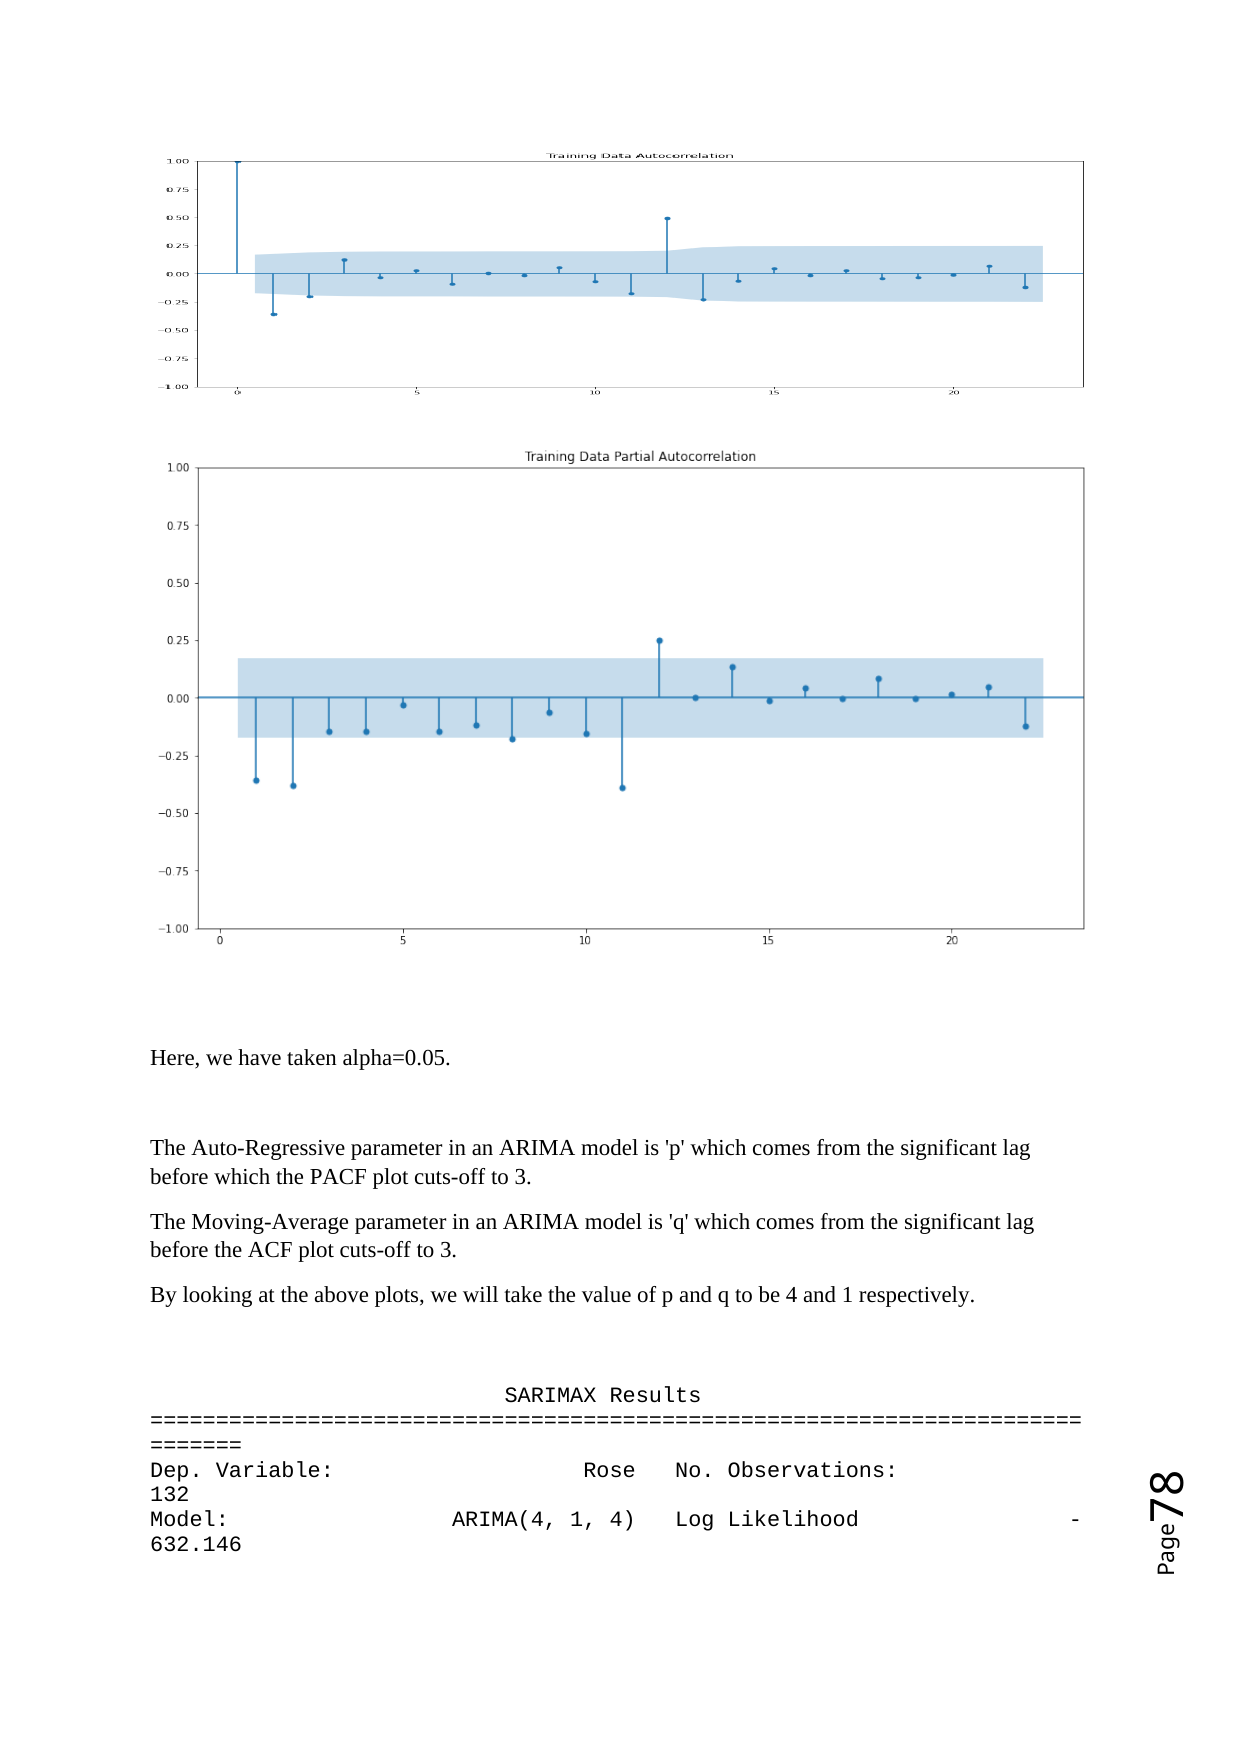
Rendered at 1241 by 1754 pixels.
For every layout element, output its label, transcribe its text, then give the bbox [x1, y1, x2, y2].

picture [150, 443, 1091, 954]
text Dep. Variable: Rose No. Observations: 132 [150, 1459, 1090, 1508]
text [150, 1409, 1090, 1459]
text Model: ARIMA(4, 1, 4) Log Likelihood -632.146 [150, 1508, 1090, 1558]
text By looking at the above plots, we will take the value of p and q to be 4 and 1 respectively. [150, 1281, 1090, 1308]
text SARIMAX Results [150, 1384, 1090, 1409]
text Here, we have taken alpha=0.05. [150, 1044, 1090, 1070]
text The Moving-Average parameter in an ARIMA model is 'q' which comes from the significant lag before the ACF plot cuts-off to 3. [150, 1208, 1090, 1263]
text The Auto-Regressive parameter in an ARIMA model is 'p' which comes from the significant lag before which the PACF plot cuts-off to 3. [150, 1134, 1090, 1189]
picture [150, 150, 1091, 399]
